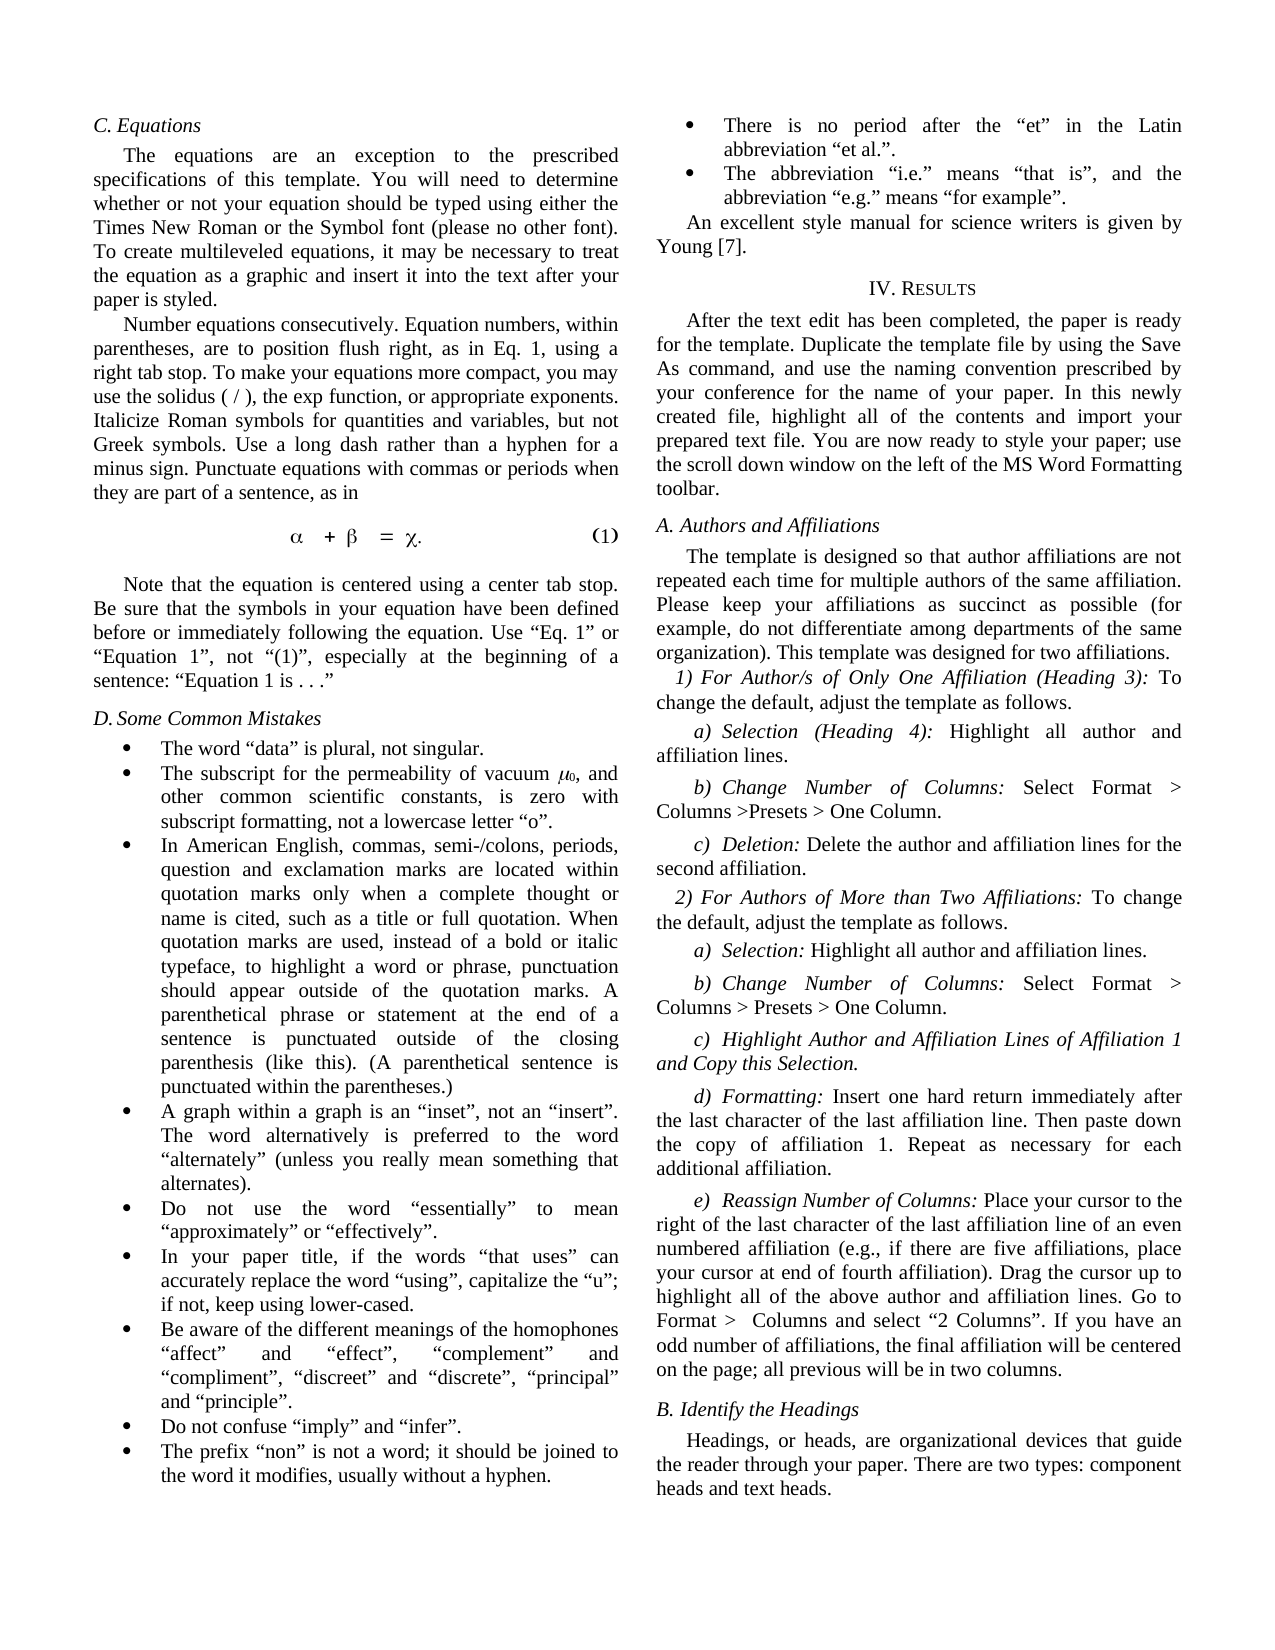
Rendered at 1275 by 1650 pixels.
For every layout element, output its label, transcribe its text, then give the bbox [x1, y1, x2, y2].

text The equations are an exception to the prescribed specifications of this template. You will need to determine whether or not your equation should be typed using either the Times New Roman or the Symbol font (please no other font). To create multileveled equations, it may be necessary to treat the equation as a graphic and insert it into the text after your paper is styled. [93, 143, 619, 311]
subtitle Deletion: Delete the author and affiliation lines for the second affiliation. [656, 832, 1182, 880]
list The subscript for the permeability of vacuum 0, and other common scientific constants, is zero with subscript formatting, not a lowercase letter “o”. [123, 760, 619, 833]
subtitle Change Number of Columns: Select Format > Columns > Presets > One Column. [656, 971, 1182, 1019]
list Do not use the word “essentially” to mean “approximately” or “effectively”. [123, 1195, 619, 1243]
list The word “data” is plural, not singular. [123, 736, 619, 760]
text An excellent style manual for science writers is given by Young [7]. [656, 210, 1182, 258]
text Headings, or heads, are organizational devices that guide the reader through your paper. There are two types: component heads and text heads. [656, 1428, 1182, 1500]
subtitle Some Common Mistakes [93, 705, 619, 729]
text   [93, 530, 348, 547]
list Be aware of the different meanings of the homophones “affect” and “effect”, “complement” and “compliment”, “discreet” and “discrete”, “principal” and “principle”. [123, 1317, 619, 1413]
subtitle Change Number of Columns: Select Format > Columns >Presets > One Column. [656, 775, 1182, 823]
subtitle Selection (Heading 4): Highlight all author and affiliation lines. [656, 719, 1182, 767]
list In American English, commas, semi-/colons, periods, question and exclamation marks are located within quotation marks only when a complete thought or name is cited, such as a title or full quotation. When quotation marks are used, instead of a bold or italic typeface, to highlight a word or phrase, punctuation should appear outside of the quotation marks. A parenthetical phrase or statement at the end of a sentence is punctuated outside of the closing parenthesis (like this). (A parenthetical sentence is punctuated within the parentheses.) [123, 833, 619, 1098]
list In your paper title, if the words “that uses” can accurately replace the word “using”, capitalize the “u”; if not, keep using lower-cased. [123, 1244, 619, 1316]
list The abbreviation “i.e.” means “that is”, and the abbreviation “e.g.” means “for example”. [686, 161, 1182, 209]
text Note that the equation is centered using a center tab stop. Be sure that the symbols in your equation have been defined before or immediately following the equation. Use “Eq. 1” or “Equation 1”, not “(1)”, especially at the beginning of a sentence: “Equation 1 is . . .” [93, 572, 619, 692]
subtitle Reassign Number of Columns: Place your cursor to the right of the last character of the last affiliation line of an even numbered affiliation (e.g., if there are five affiliations, place your cursor at end of fourth affiliation). Drag the cursor up to highlight all of the above author and affiliation lines. Go to Format > Columns and select “2 Columns”. If you have an odd number of affiliations, the final affiliation will be centered on the page; all previous will be in two columns. [656, 1188, 1182, 1381]
subtitle Identify the Headings [656, 1397, 1182, 1421]
list A graph within a graph is an “inset”, not an “insert”. The word alternatively is preferred to the word “alternately” (unless you really mean something that alternates). [123, 1098, 619, 1195]
text Number equations consecutively. Equation numbers, within parentheses, are to position flush right, as in Eq. 1, using a right tab stop. To make your equations more compact, you may use the solidus ( / ), the exp function, or appropriate exponents. Italicize Roman symbols for quantities and variables, but not Greek symbols. Use a long dash rather than a hyphen for a minus sign. Punctuate equations with commas or periods when they are part of a sentence, as in [93, 312, 619, 504]
list The prefix “non” is not a word; it should be joined to the word it modifies, usually without a hyphen. [123, 1438, 619, 1487]
subtitle For Authors of More than Two Affiliations: To change the default, adjust the template as follows. [656, 884, 1182, 934]
list There is no period after the “et” in the Latin abbreviation “et al.”. [686, 112, 1182, 161]
subtitle For Author/s of Only One Affiliation (Heading 3): To change the default, adjust the template as follows. [656, 665, 1182, 715]
subtitle Equations [93, 112, 619, 137]
text The template is designed so that author affiliations are not repeated each time for multiple authors of the same affiliation. Please keep your affiliations as succinct as possible (for example, do not differentiate among departments of the same organization). This template was designed for two affiliations. [656, 544, 1182, 664]
subtitle Results [656, 275, 1182, 299]
subtitle Authors and Affiliations [656, 513, 1182, 537]
text   [349, 530, 619, 547]
text After the text edit has been completed, the paper is ready for the template. Duplicate the template file by using the Save As command, and use the naming convention prescribed by your conference for the name of your paper. In this newly created file, highlight all of the contents and import your prepared text file. You are now ready to style your paper; use the scroll down window on the left of the MS Word Formatting toolbar. [656, 308, 1182, 500]
subtitle Highlight Author and Affiliation Lines of Affiliation 1 and Copy this Selection. [656, 1027, 1182, 1075]
list Do not confuse “imply” and “infer”. [123, 1414, 619, 1438]
subtitle Selection: Highlight all author and affiliation lines. [656, 938, 1182, 962]
subtitle Formatting: Insert one hard return immediately after the last character of the last affiliation line. Then paste down the copy of affiliation 1. Repeat as necessary for each additional affiliation. [656, 1083, 1182, 1180]
